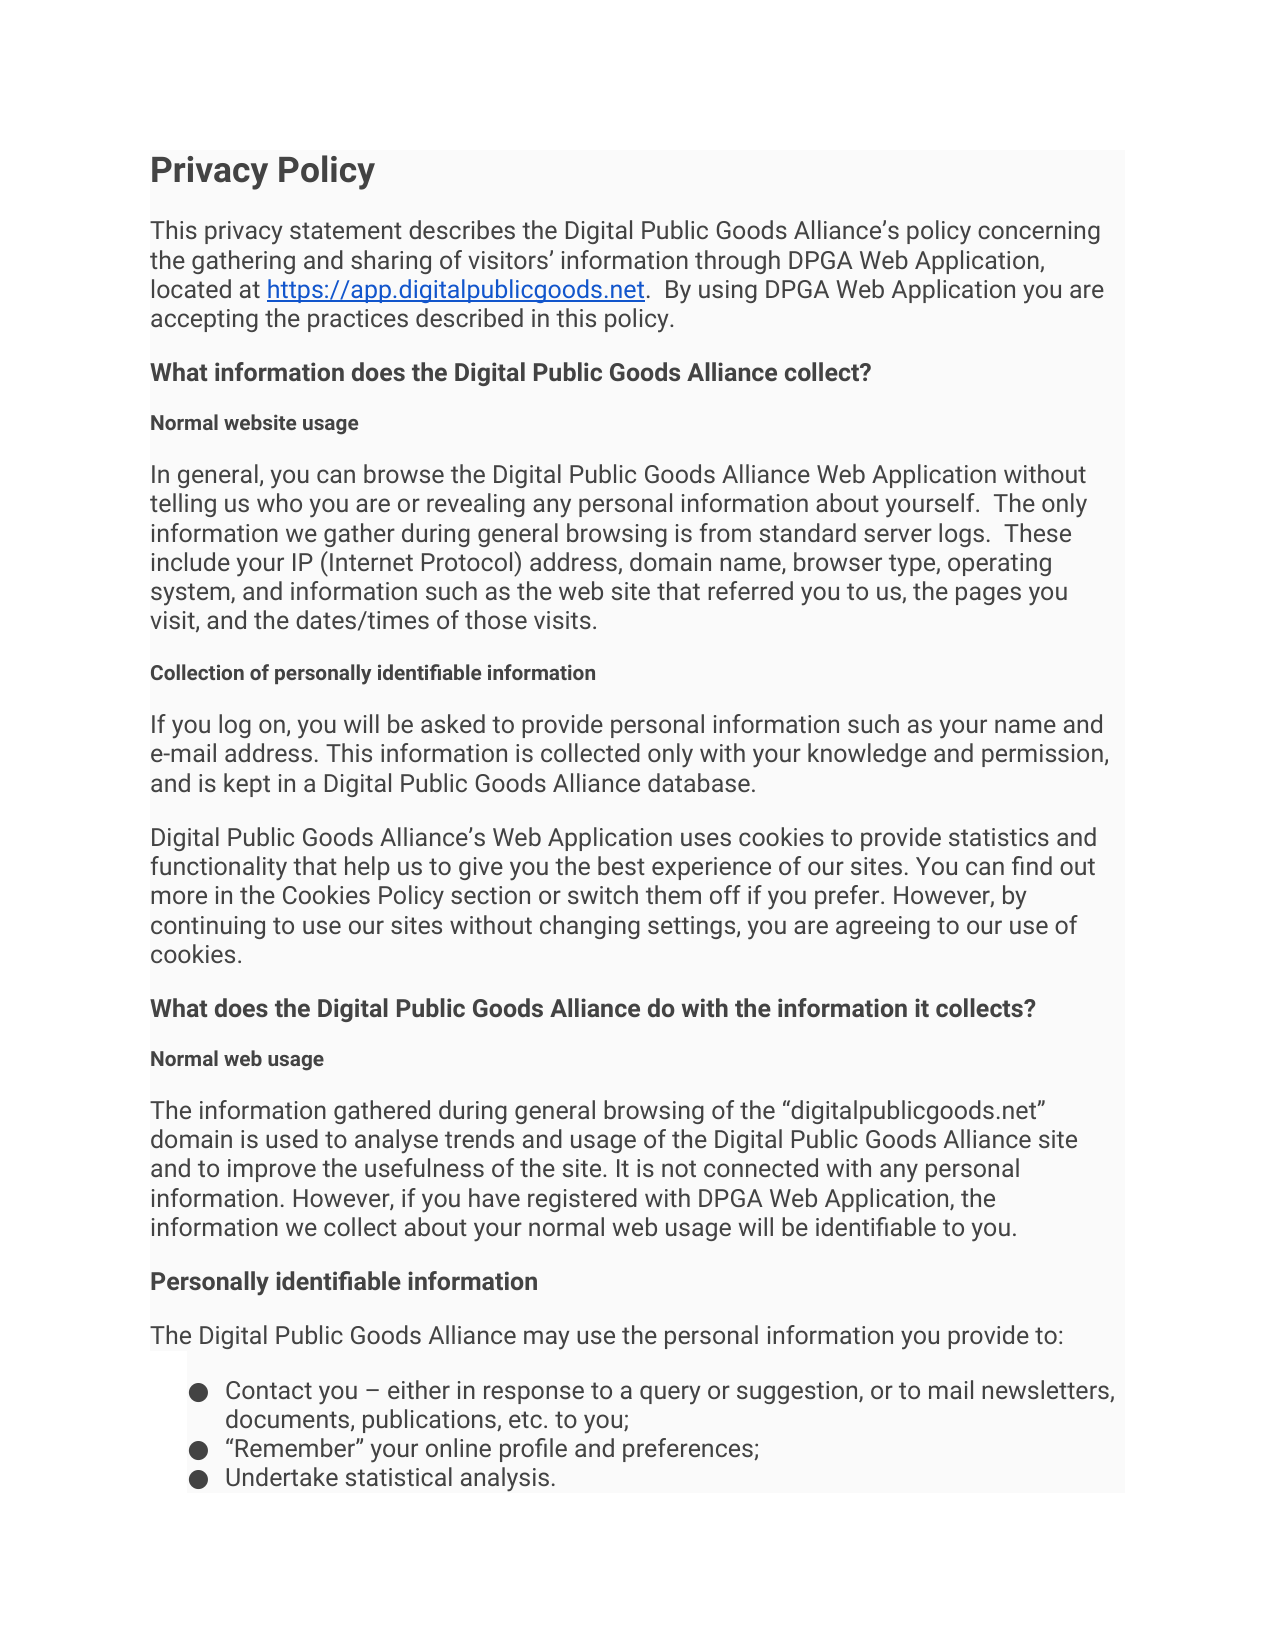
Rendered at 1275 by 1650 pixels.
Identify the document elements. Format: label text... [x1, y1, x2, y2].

subtitle Normal web usage [150, 1047, 1125, 1071]
subtitle Privacy Policy [150, 150, 1125, 192]
subtitle What information does the Digital Public Goods Alliance collect? [150, 359, 1125, 388]
text The Digital Public Goods Alliance may use the personal information you provide to: [150, 1322, 1125, 1351]
text Personally identifiable information [150, 1267, 1125, 1297]
text The information gathered during general browsing of the “digitalpublicgoods.net” domain is used to analyse trends and usage of the Digital Public Goods Alliance site and to improve the usefulness of the site. It is not connected with any personal information. However, if you have registered with DPGA Web Application, the information we collect about your normal web usage will be identifiable to you. [150, 1096, 1125, 1242]
list Contact you – either in response to a query or suggestion, or to mail newsletters, documents, publications, etc. to you; [187, 1376, 1125, 1434]
subtitle What does the Digital Public Goods Alliance do with the information it collects? [150, 994, 1125, 1024]
list Undertake statistical analysis. [187, 1464, 1125, 1493]
text In general, you can browse the Digital Public Goods Alliance Web Application without telling us who you are or revealing any personal information about yourself. The only information we gather during general browsing is from standard server logs. These include your IP (Internet Protocol) address, domain name, browser type, operating system, and information such as the web site that referred you to us, the pages you visit, and the dates/times of those visits. [150, 460, 1125, 636]
subtitle Collection of personally identifiable information [150, 661, 1125, 685]
list “Remember” your online profile and preferences; [187, 1434, 1125, 1464]
text This privacy statement describes the Digital Public Goods Alliance’s policy concerning the gathering and sharing of visitors’ information through DPGA Web Application, located at https://app.digitalpublicgoods.net. By using DPGA Web Application you are accepting the practices described in this policy. [150, 217, 1125, 334]
text Digital Public Goods Alliance’s Web Application uses cookies to provide statistics and functionality that help us to give you the best experience of our sites. You can find out more in the Cookies Policy section or switch them off if you prefer. However, by continuing to use our sites without changing settings, you are agreeing to our use of cookies. [150, 823, 1125, 969]
text If you log on, you will be asked to provide personal information such as your name and e-mail address. This information is collected only with your knowledge and permission, and is kept in a Digital Public Goods Alliance database. [150, 710, 1125, 798]
subtitle Normal website usage [150, 411, 1125, 435]
